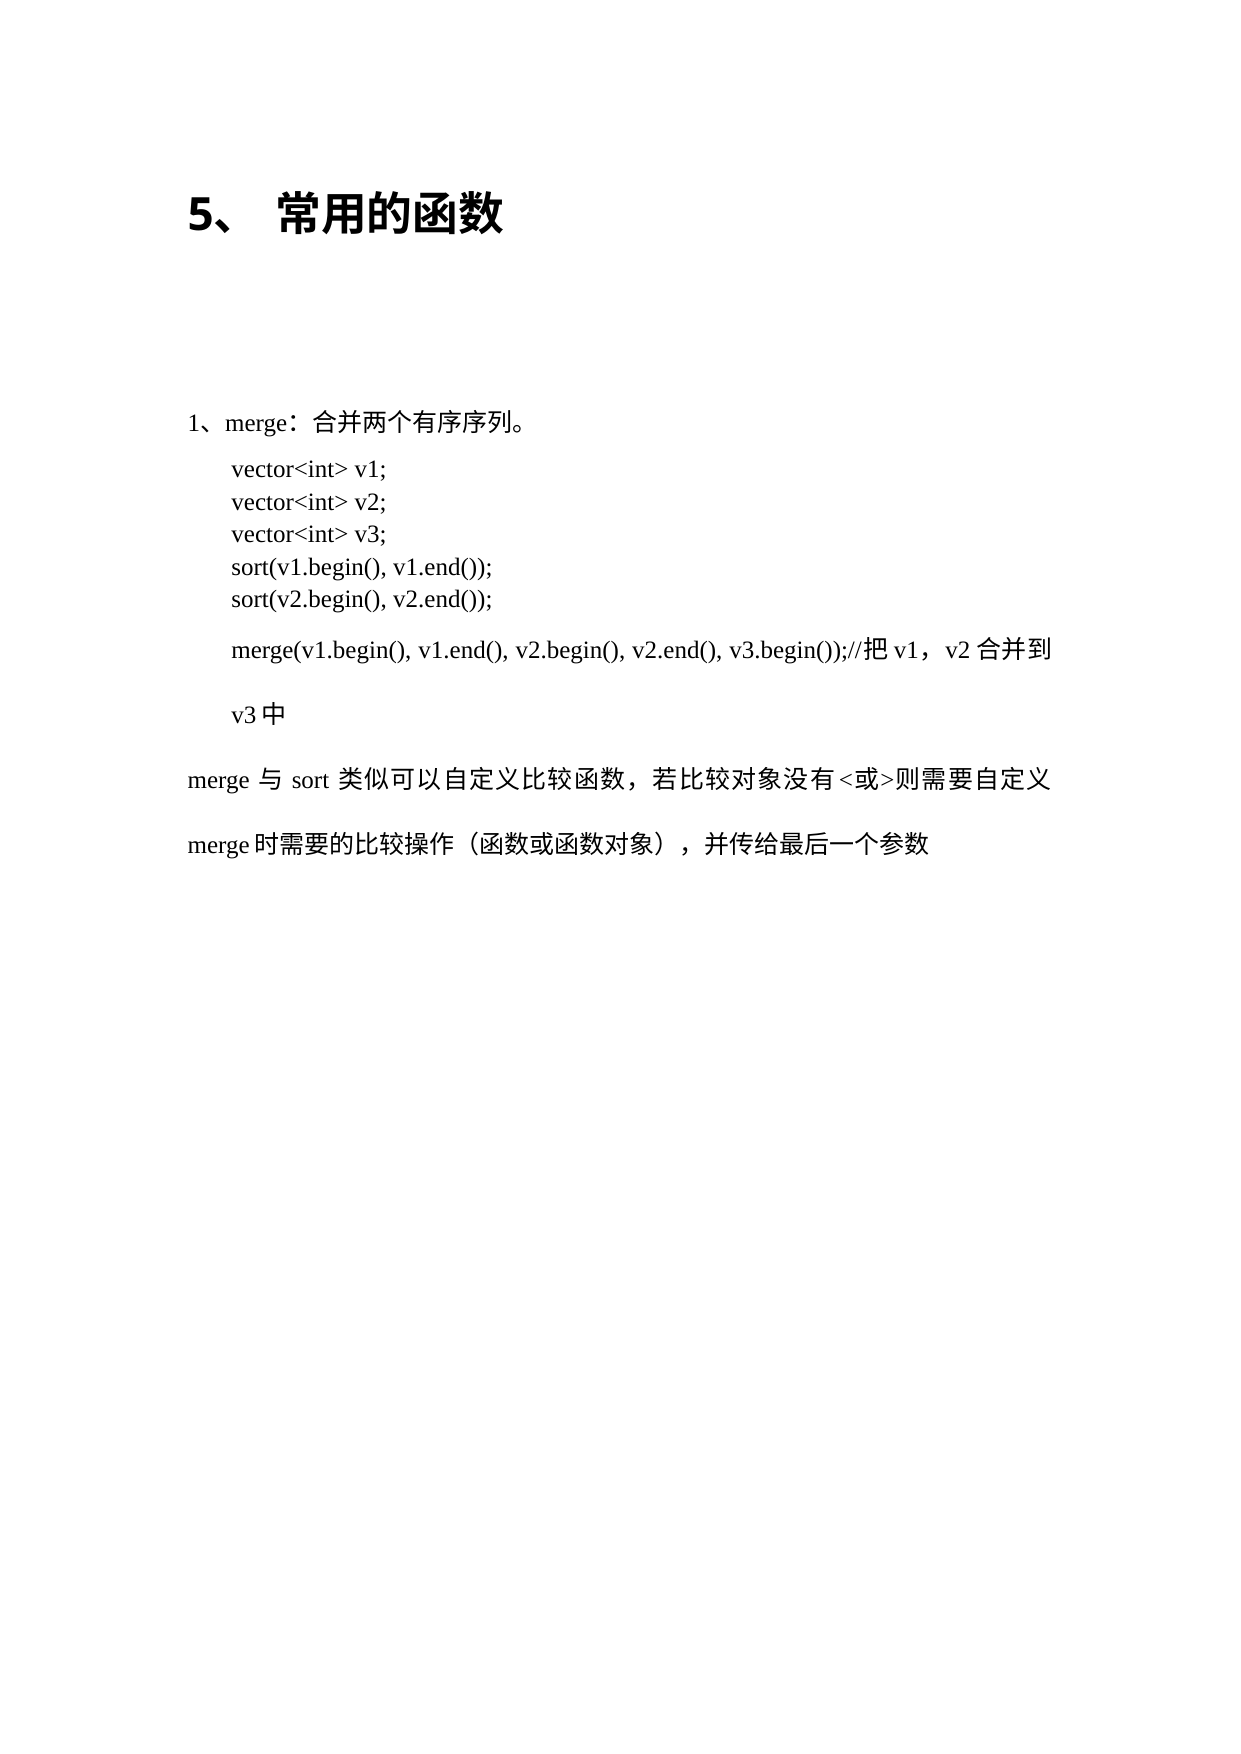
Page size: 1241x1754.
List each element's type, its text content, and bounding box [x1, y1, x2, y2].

text vector<int> v1; [231, 453, 1053, 485]
text merge(v1.begin(), v1.end(), v2.begin(), v2.end(), v3.begin());//把v1，v2合并到v3中 [231, 615, 1053, 745]
text sort(v1.begin(), v1.end()); [231, 550, 1053, 583]
text vector<int> v3; [231, 518, 1053, 550]
text vector<int> v2; [231, 485, 1053, 518]
text merge 与 sort 类似可以自定义比较函数，若比较对象没有<或>则需要自定义merge时需要的比较操作（函数或函数对象），并传给最后一个参数 [187, 745, 1053, 875]
text sort(v2.begin(), v2.end()); [231, 583, 1053, 615]
subtitle 常用的函数 [187, 162, 1053, 259]
text 1、merge：合并两个有序序列。 [187, 388, 1053, 453]
